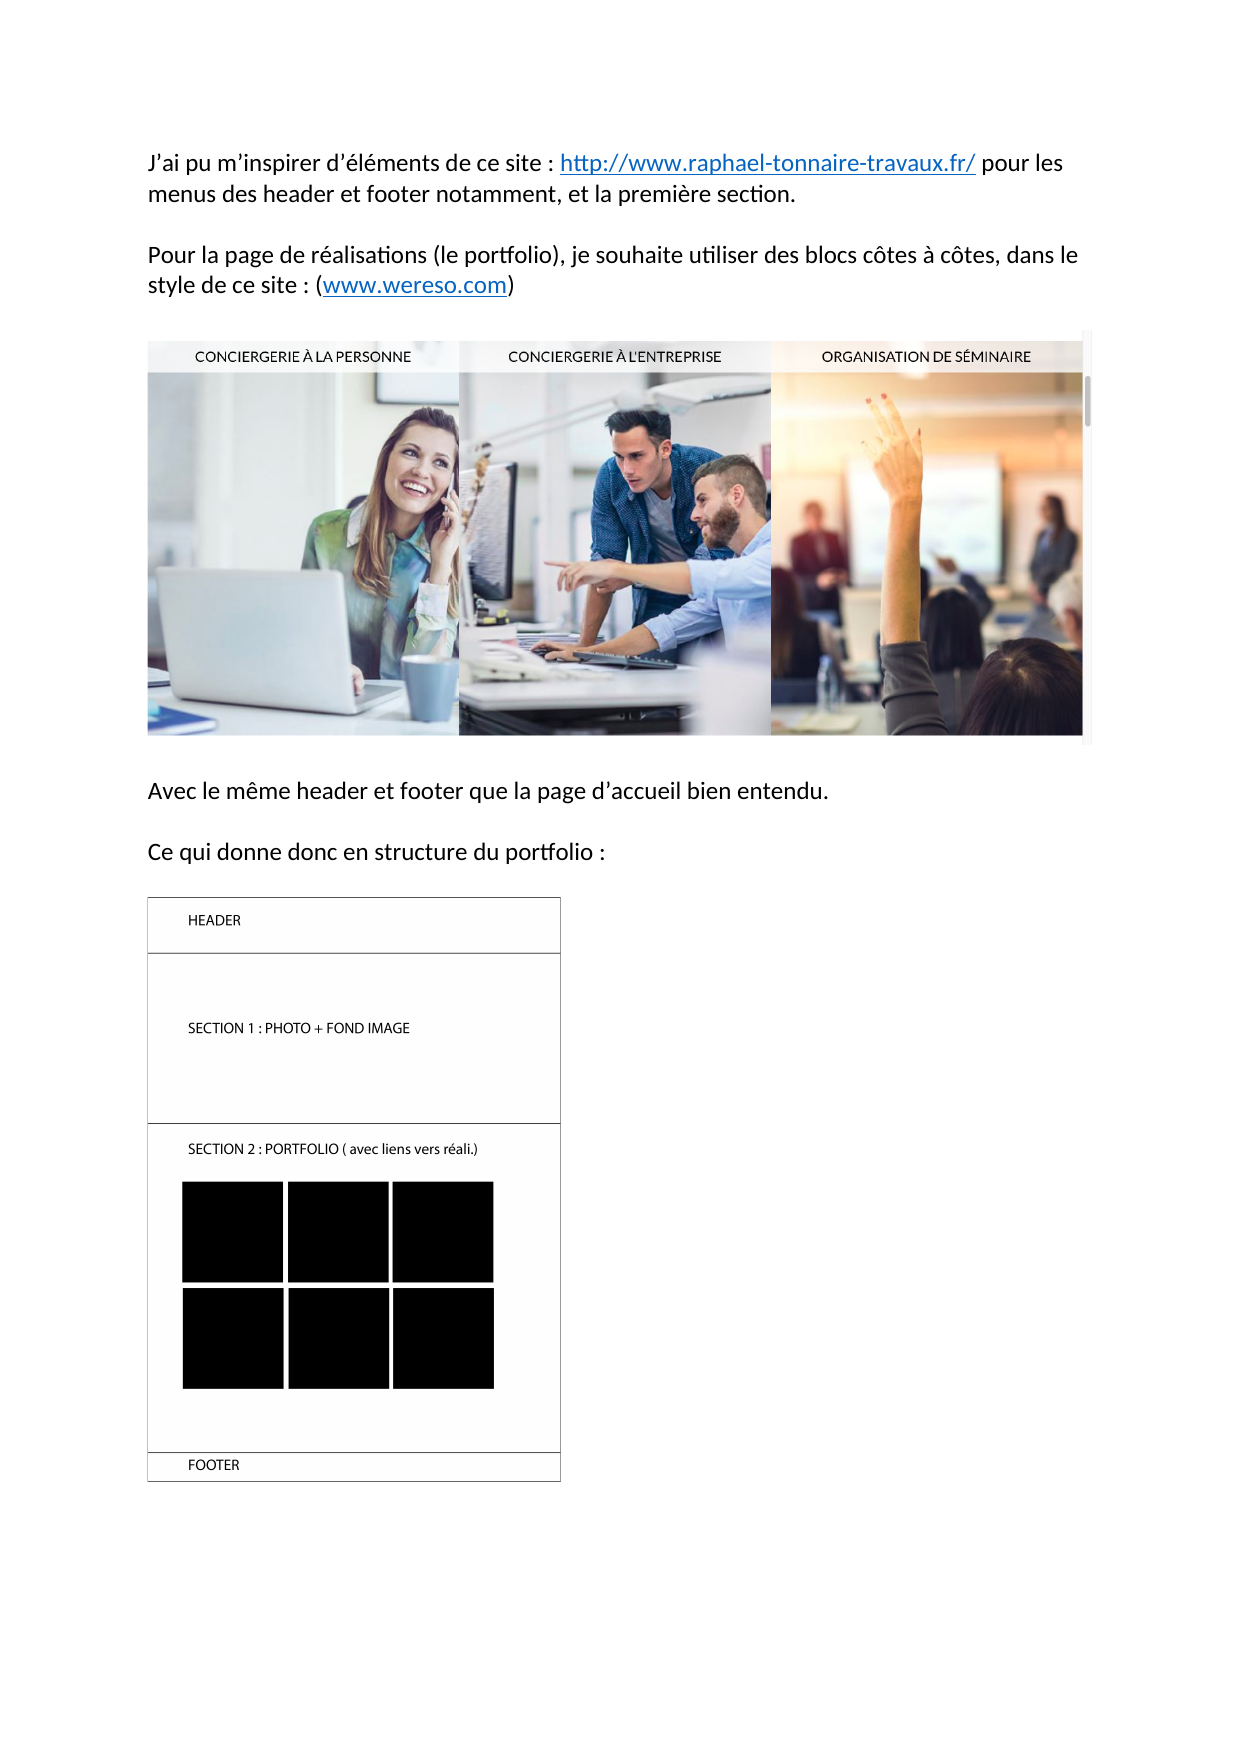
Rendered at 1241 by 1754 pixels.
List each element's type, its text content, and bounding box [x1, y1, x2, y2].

text J’ai pu m’inspirer d’éléments de ce site : http://www.raphael-tonnaire-travaux.fr/ pour les menus des header et footer notamment, et la première section. [148, 148, 1093, 209]
text Avec le même header et footer que la page d’accueil bien entendu. [148, 775, 1093, 806]
picture [147, 897, 561, 1482]
text Ce qui donne donc en structure du portfolio : [148, 836, 1093, 867]
picture [147, 330, 1092, 745]
text Pour la page de réalisations (le portfolio), je souhaite utiliser des blocs côtes à côtes, dans le style de ce site : (www.wereso.com) [148, 239, 1093, 300]
